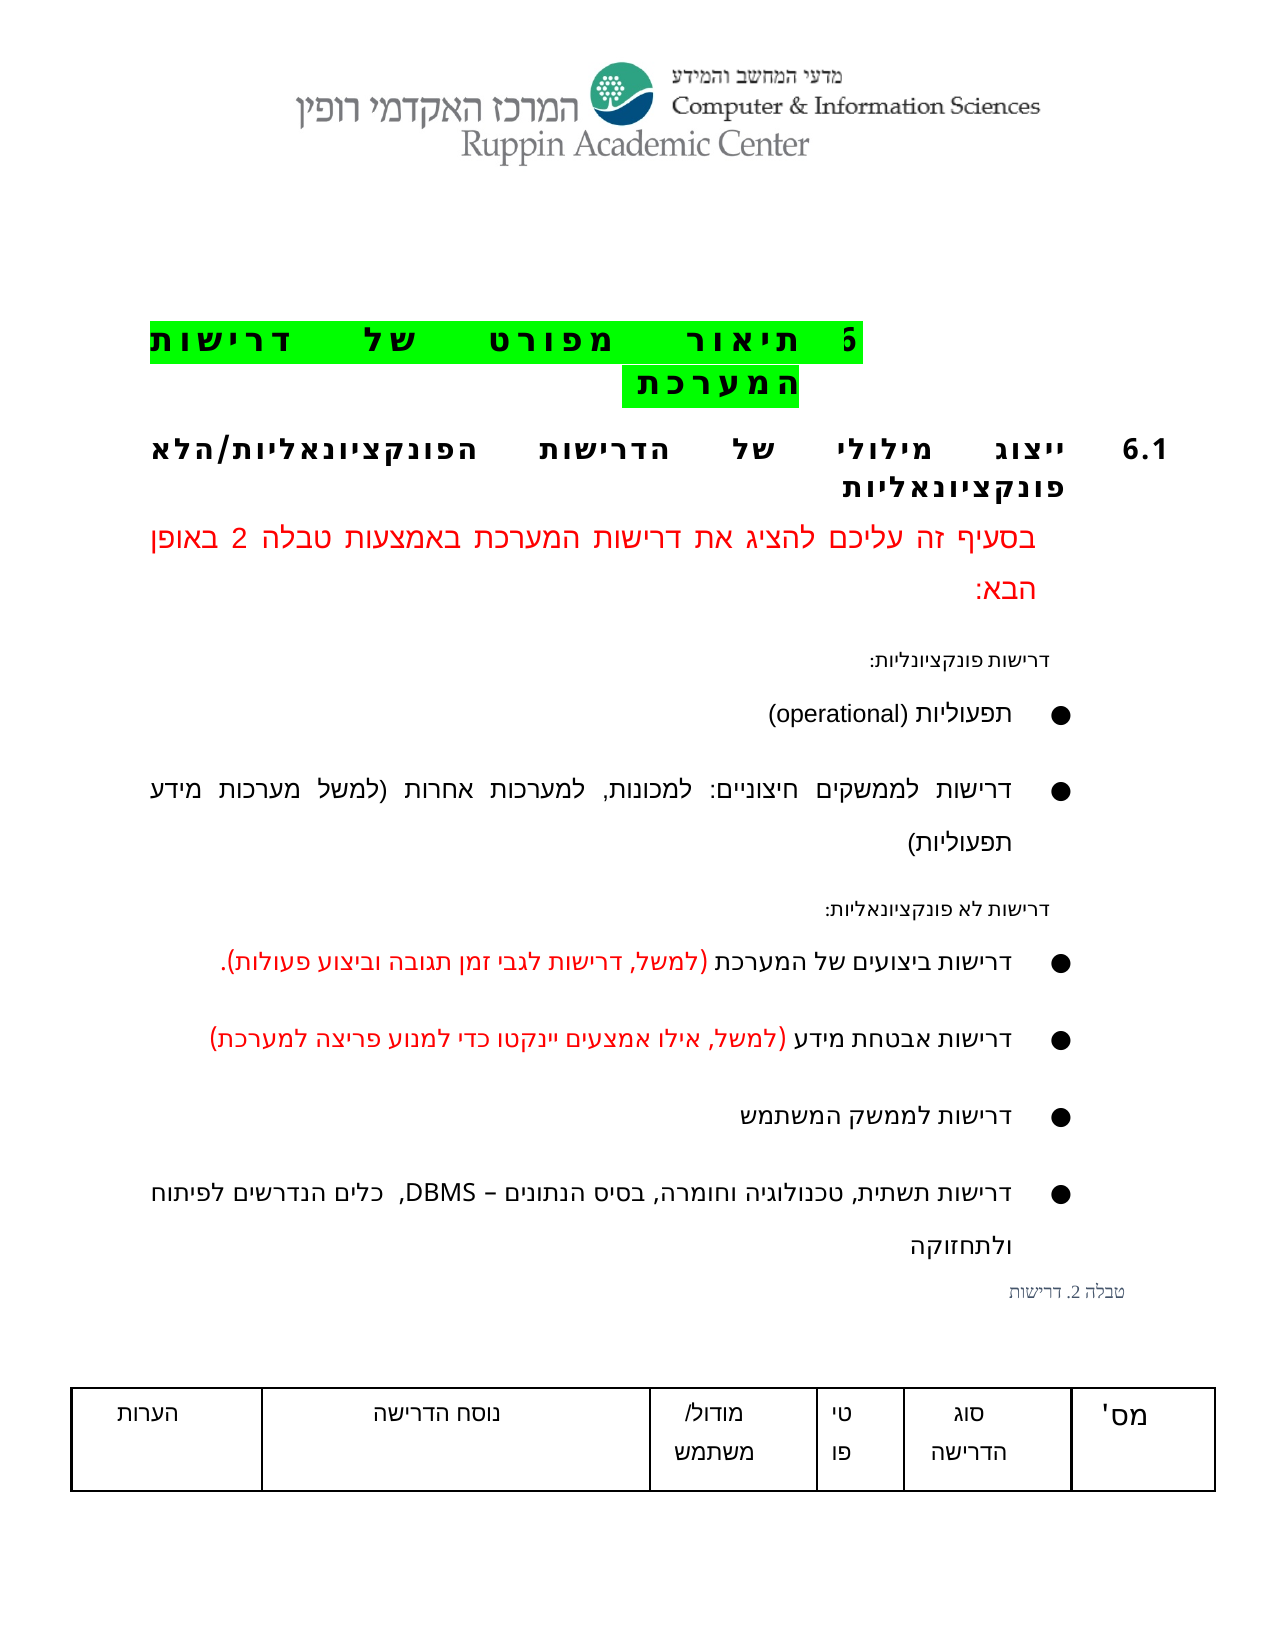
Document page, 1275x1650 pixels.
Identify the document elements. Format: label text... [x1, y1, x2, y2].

text דרישות לא פונקציונאליות: [150, 896, 1050, 921]
list דרישות תשתית, טכנולוגיה וחומרה, בסיס הנתונים – DBMS, כלים הנדרשים לפיתוח ולתחזוקה [150, 1164, 1050, 1264]
list דרישות לממשק המשתמש [150, 1087, 1050, 1139]
text דרישות פונקציונליות: [150, 647, 1050, 673]
subtitle ייצוג מילולי של הדרישות הפונקציונאליות/הלא פונקציונאליות [150, 433, 1125, 509]
text בסעיף זה עליכם להציג את דרישות המערכת באמצעות טבלה 2 באופן הבא: [150, 522, 1037, 605]
subtitle תיאור מפורט של דרישות המערכת [150, 364, 844, 408]
list תפעוליות (operational) [150, 685, 1050, 736]
text טבלה 2. דרישות [150, 1281, 1125, 1302]
list דרישות לממשקים חיצוניים: למכונות, למערכות אחרות (למשל מערכות מידע תפעוליות) [150, 762, 1050, 856]
list דרישות ביצועים של המערכת (למשל, דרישות לגבי זמן תגובה וביצוע פעולות). [150, 934, 1050, 985]
picture [260, 29, 1055, 175]
list דרישות אבטחת מידע (למשל, אילו אמצעים יינקטו כדי למנוע פריצה למערכת) [150, 1011, 1050, 1062]
